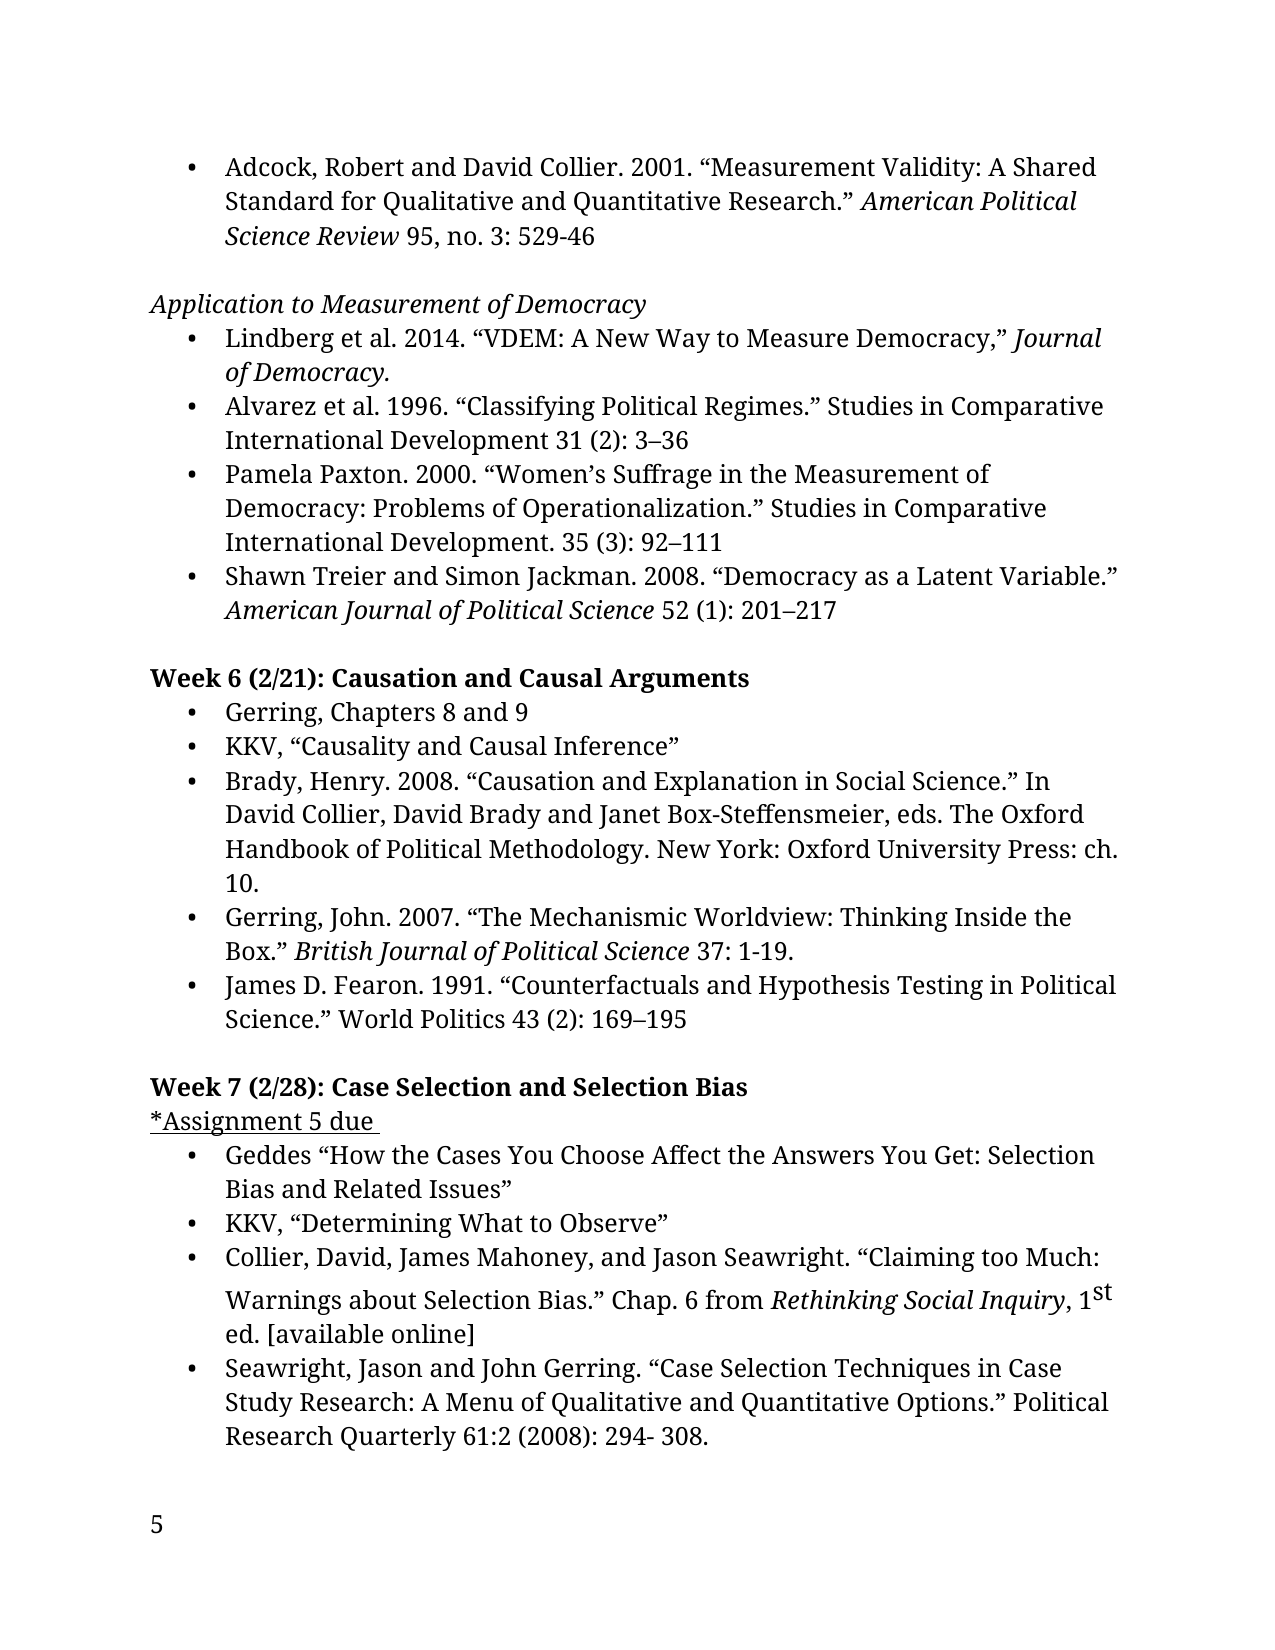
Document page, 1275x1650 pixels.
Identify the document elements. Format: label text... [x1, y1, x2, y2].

list Gerring, Chapters 8 and 9 [187, 695, 1125, 729]
text *Assignment 5 due [150, 1104, 1125, 1138]
list James D. Fearon. 1991. “Counterfactuals and Hypothesis Testing in Political Science.” World Politics 43 (2): 169–195 [187, 967, 1125, 1036]
list KKV, “Determining What to Observe” [187, 1206, 1125, 1240]
list KKV, “Causality and Causal Inference” [187, 729, 1125, 763]
text Application to Measurement of Democracy [150, 286, 1125, 320]
list Seawright, Jason and John Gerring. “Case Selection Techniques in Case Study Research: A Menu of Qualitative and Quantitative Options.” Political Research Quarterly 61:2 (2008): 294- 308. [187, 1351, 1125, 1453]
list Collier, David, James Mahoney, and Jason Seawright. “Claiming too Much: Warnings about Selection Bias.” Chap. 6 from Rethinking Social Inquiry, 1st ed. [available online] [187, 1240, 1125, 1351]
list Shawn Treier and Simon Jackman. 2008. “Democracy as a Latent Variable.” American Journal of Political Science 52 (1): 201–217 [187, 559, 1125, 627]
text Week 6 (2/21): Causation and Causal Arguments [150, 661, 1125, 695]
list Pamela Paxton. 2000. “Women’s Suffrage in the Measurement of Democracy: Problems of Operationalization.” Studies in Comparative International Development. 35 (3): 92–111 [187, 457, 1125, 559]
list Alvarez et al. 1996. “Classifying Political Regimes.” Studies in Comparative International Development 31 (2): 3–36 [187, 388, 1125, 457]
text Week 7 (2/28): Case Selection and Selection Bias [150, 1070, 1125, 1104]
list Brady, Henry. 2008. “Causation and Explanation in Social Science.” In David Collier, David Brady and Janet Box-Steffensmeier, eds. The Oxford Handbook of Political Methodology. New York: Oxford University Press: ch. 10. [187, 763, 1125, 899]
list Lindberg et al. 2014. “VDEM: A New Way to Measure Democracy,” Journal of Democracy. [187, 320, 1125, 388]
list Adcock, Robert and David Collier. 2001. “Measurement Validity: A Shared Standard for Qualitative and Quantitative Research.” American Political Science Review 95, no. 3: 529-46 [187, 150, 1125, 252]
list Gerring, John. 2007. “The Mechanismic Worldview: Thinking Inside the Box.” British Journal of Political Science 37: 1-19. [187, 899, 1125, 967]
list Geddes “How the Cases You Choose Affect the Answers You Get: Selection Bias and Related Issues” [187, 1138, 1125, 1206]
